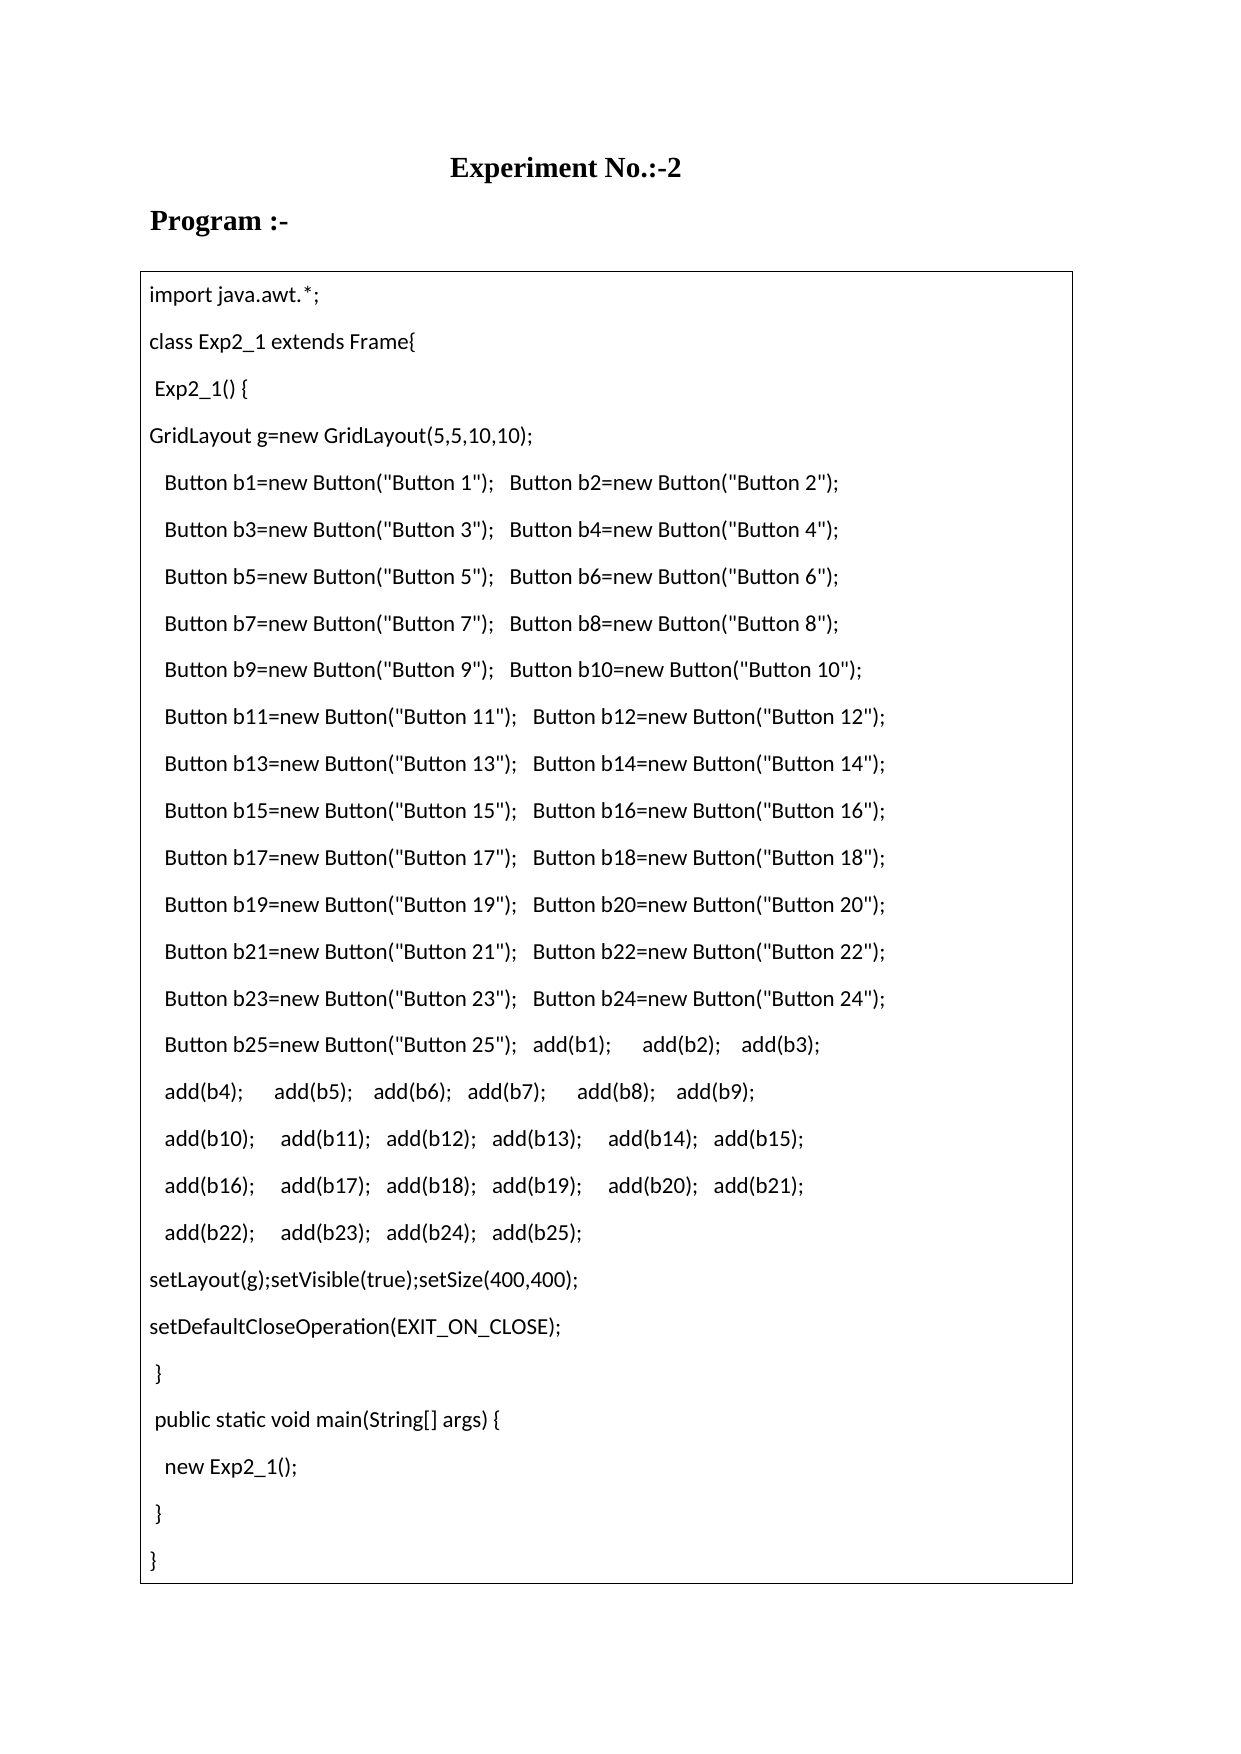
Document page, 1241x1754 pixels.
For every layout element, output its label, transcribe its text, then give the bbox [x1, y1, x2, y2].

text Program :- [150, 203, 1090, 236]
text Experiment No.:-2 [375, 150, 1090, 183]
